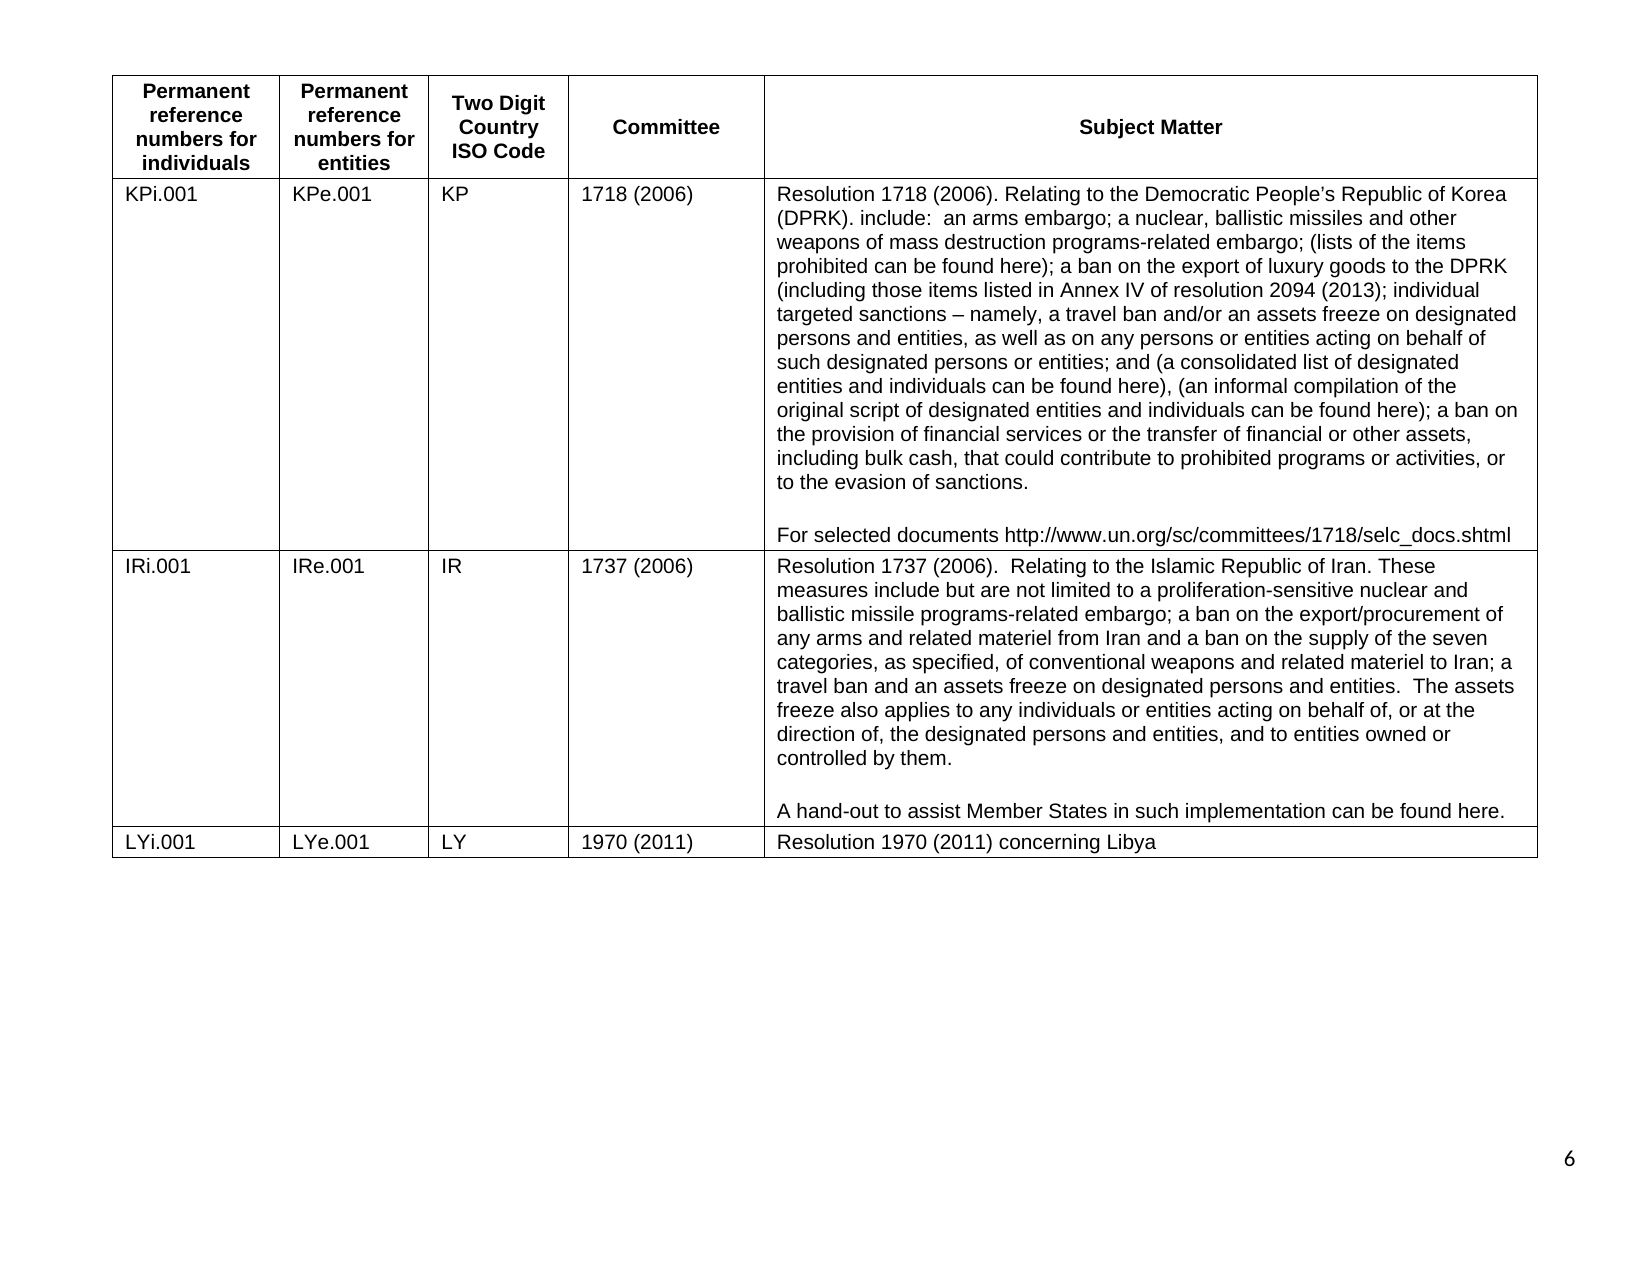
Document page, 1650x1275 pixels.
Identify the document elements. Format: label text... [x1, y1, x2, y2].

table_header Committee [569, 76, 764, 178]
table_cell KPe.001 [280, 179, 428, 550]
table_cell 1737 (2006) [569, 551, 764, 826]
table_cell LYi.001 [113, 827, 279, 857]
table_header Permanent reference numbers for individuals [113, 76, 279, 178]
table_cell Resolution 1970 (2011) concerning Libya [765, 827, 1537, 857]
table_header Two Digit Country ISO Code [429, 76, 568, 178]
table_cell LY [429, 827, 568, 857]
table_cell KPi.001 [113, 179, 279, 550]
table_header Subject Matter [765, 76, 1537, 178]
table_cell 1718 (2006) [569, 179, 764, 550]
table_cell IRi.001 [113, 551, 279, 826]
table_cell KP [429, 179, 568, 550]
table_header Permanent reference numbers for entities [280, 76, 428, 178]
table_cell IR [429, 551, 568, 826]
table_cell 1970 (2011) [569, 827, 764, 857]
table_cell Resolution 1718 (2006). Relating to the Democratic People’s Republic of Korea (DPRK). include: an arms embargo; a nuclear, ballistic missiles and other weapons of mass destruction programs-related embargo; (lists of the items prohibited can be found here); a ban on the export of luxury goods to the DPRK (including those items listed in Annex IV of resolution 2094 (2013); individual targeted sanctions – namely, a travel ban and/or an assets freeze on designated persons and entities, as well as on any persons or entities acting on behalf of such designated persons or entities; and (a consolidated list of designated entities and individuals can be found here), (an informal compilation of the original script of designated entities and individuals can be found here); a ban on the provision of financial services or the transfer of financial or other assets, including bulk cash, that could contribute to prohibited programs or activities, or to the evasion of sanctions. For selected documents http://www.un.org/sc/committees/1718/selc_docs.shtml [765, 179, 1537, 550]
table_cell IRe.001 [280, 551, 428, 826]
table_cell Resolution 1737 (2006). Relating to the Islamic Republic of Iran. These measures include but are not limited to a proliferation-sensitive nuclear and ballistic missile programs-related embargo; a ban on the export/procurement of any arms and related materiel from Iran and a ban on the supply of the seven categories, as specified, of conventional weapons and related materiel to Iran; a travel ban and an assets freeze on designated persons and entities. The assets freeze also applies to any individuals or entities acting on behalf of, or at the direction of, the designated persons and entities, and to entities owned or controlled by them. A hand-out to assist Member States in such implementation can be found here. [765, 551, 1537, 826]
table_cell LYe.001 [280, 827, 428, 857]
